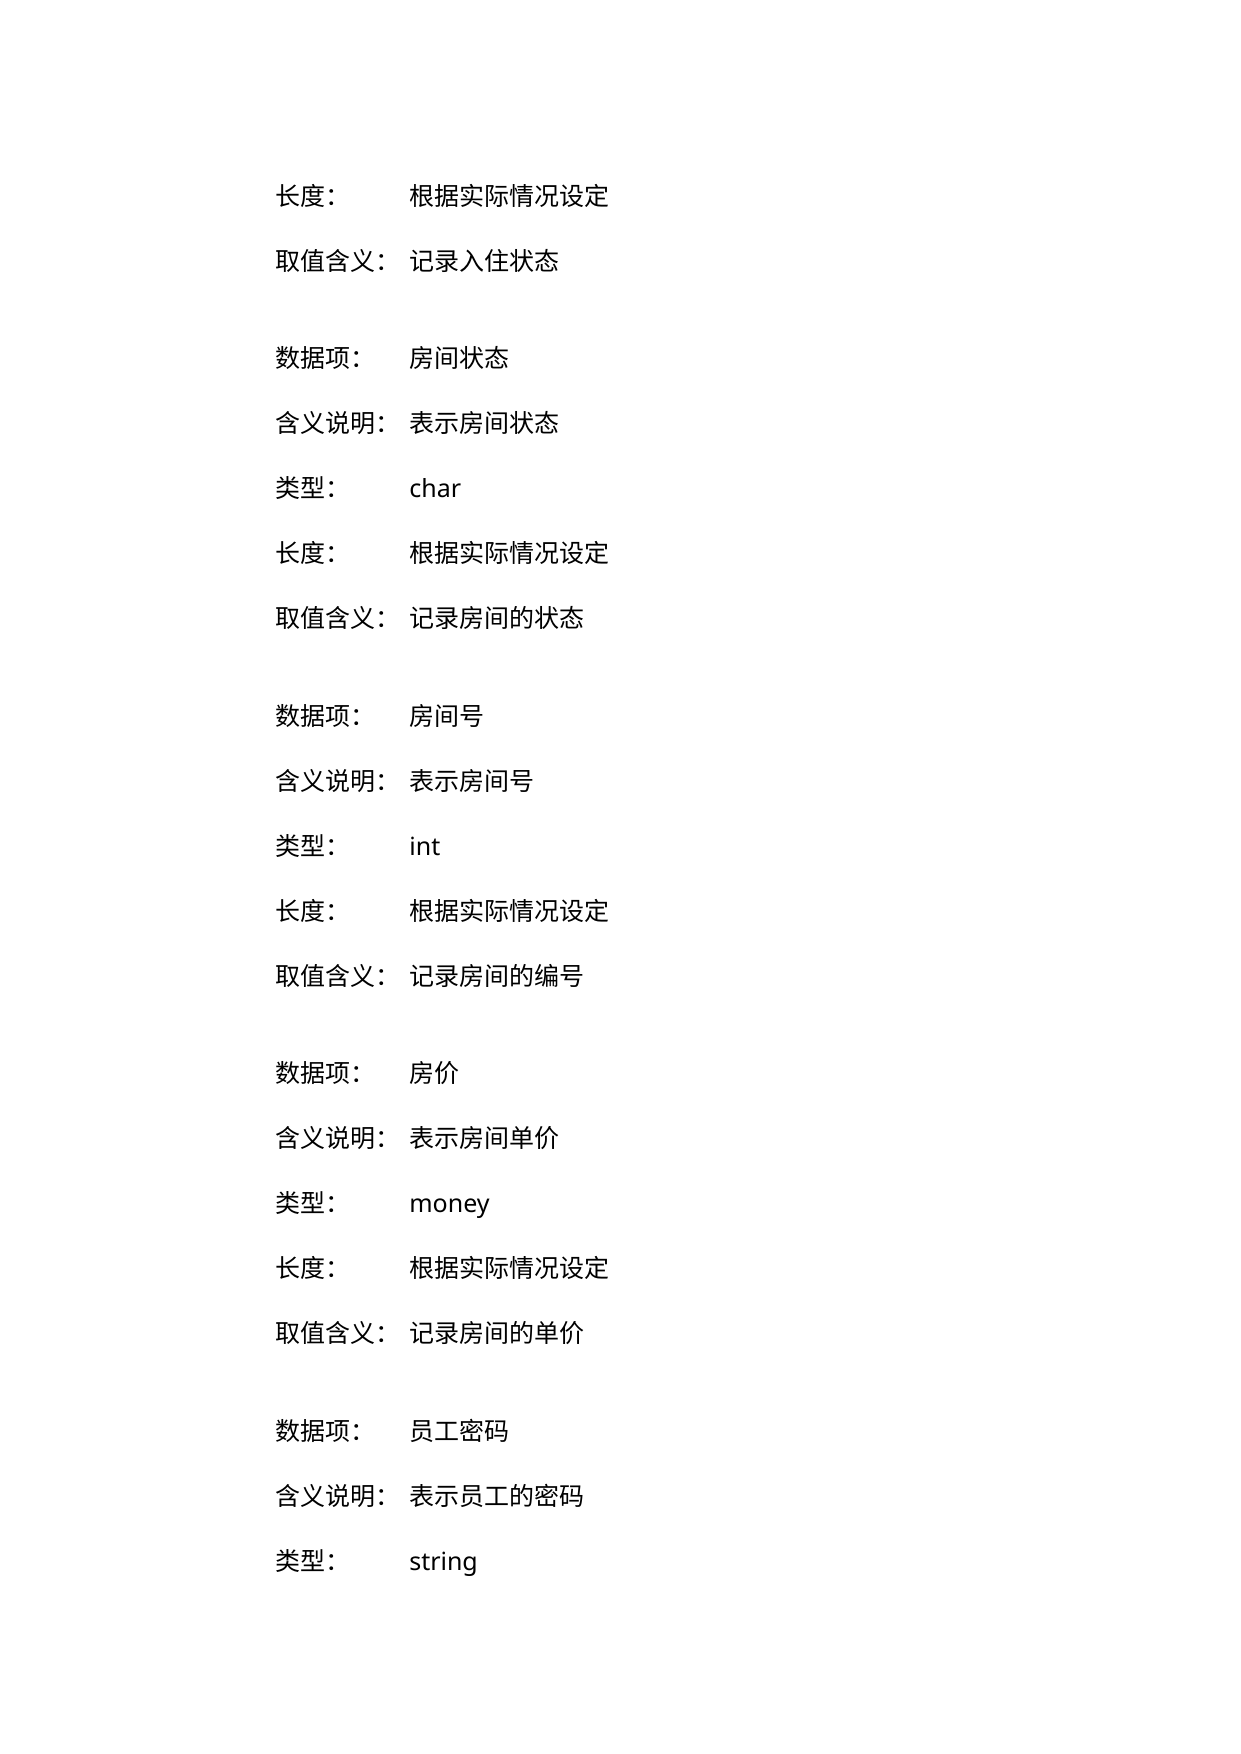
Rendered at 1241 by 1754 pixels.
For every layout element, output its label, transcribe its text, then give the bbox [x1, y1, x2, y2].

text 类型： char [187, 454, 1053, 519]
text 长度： 根据实际情况设定 [187, 877, 1053, 942]
text 含义说明： 表示房间状态 [187, 389, 1053, 454]
text 类型： int [187, 812, 1053, 877]
text 取值含义： 记录房间的编号 [187, 942, 1053, 1007]
text 含义说明： 表示房间单价 [187, 1104, 1053, 1169]
text 类型： string [187, 1527, 1053, 1592]
text 数据项： 房间号 [187, 682, 1053, 747]
text 数据项： 房间状态 [187, 324, 1053, 389]
text 数据项： 房价 [187, 1039, 1053, 1104]
text 类型： money [187, 1169, 1053, 1234]
text 长度： 根据实际情况设定 [187, 519, 1053, 584]
text 取值含义： 记录房间的状态 [187, 584, 1053, 649]
text 含义说明： 表示员工的密码 [187, 1462, 1053, 1527]
text 含义说明： 表示房间号 [187, 747, 1053, 812]
text 数据项： 员工密码 [187, 1397, 1053, 1462]
text 长度： 根据实际情况设定 [187, 1234, 1053, 1299]
text 长度： 根据实际情况设定 [187, 162, 1053, 227]
text 取值含义： 记录入住状态 [187, 227, 1053, 292]
text 取值含义： 记录房间的单价 [187, 1299, 1053, 1364]
